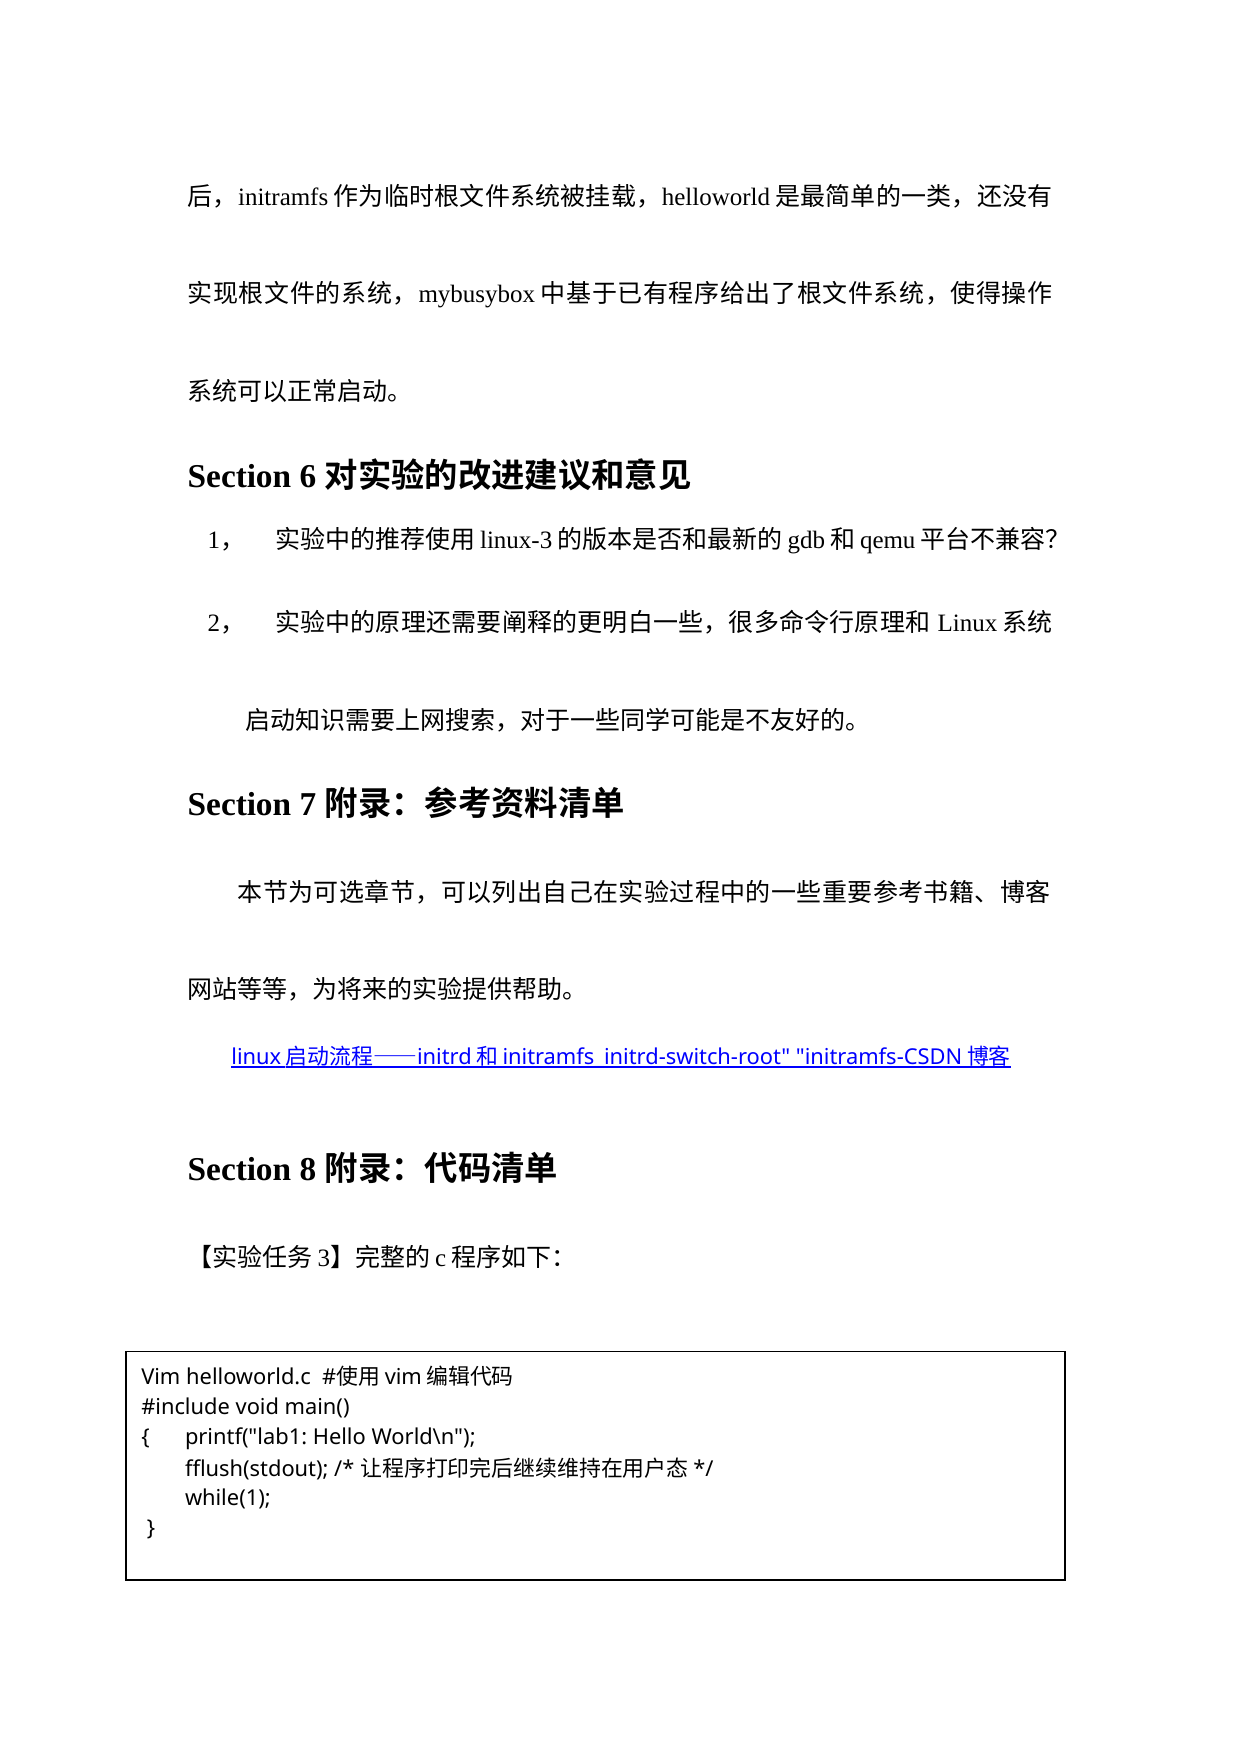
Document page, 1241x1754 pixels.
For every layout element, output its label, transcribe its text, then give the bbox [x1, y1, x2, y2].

list Section 8 附录：代码清单 [187, 1134, 1053, 1199]
list Section 7 附录：参考资料清单 [187, 769, 1053, 834]
list 本节为可选章节，可以列出自己在实验过程中的一些重要参考书籍、博客网站等等，为将来的实验提供帮助。 [187, 858, 1053, 1020]
list 实验中的推荐使用linux-3的版本是否和最新的gdb和qemu平台不兼容？ [207, 505, 1053, 570]
list linux启动流程——initrd和initramfs_initrd-switch-root" "initramfs-CSDN博客 [187, 1038, 1053, 1071]
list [187, 162, 1053, 422]
list Section 6 对实验的改进建议和意见 [187, 440, 1053, 505]
list 实验中的原理还需要阐释的更明白一些，很多命令行原理和Linux系统启动知识需要上网搜索，对于一些同学可能是不友好的。 [207, 588, 1053, 751]
list 【实验任务3】完整的c程序如下： [187, 1223, 1053, 1288]
